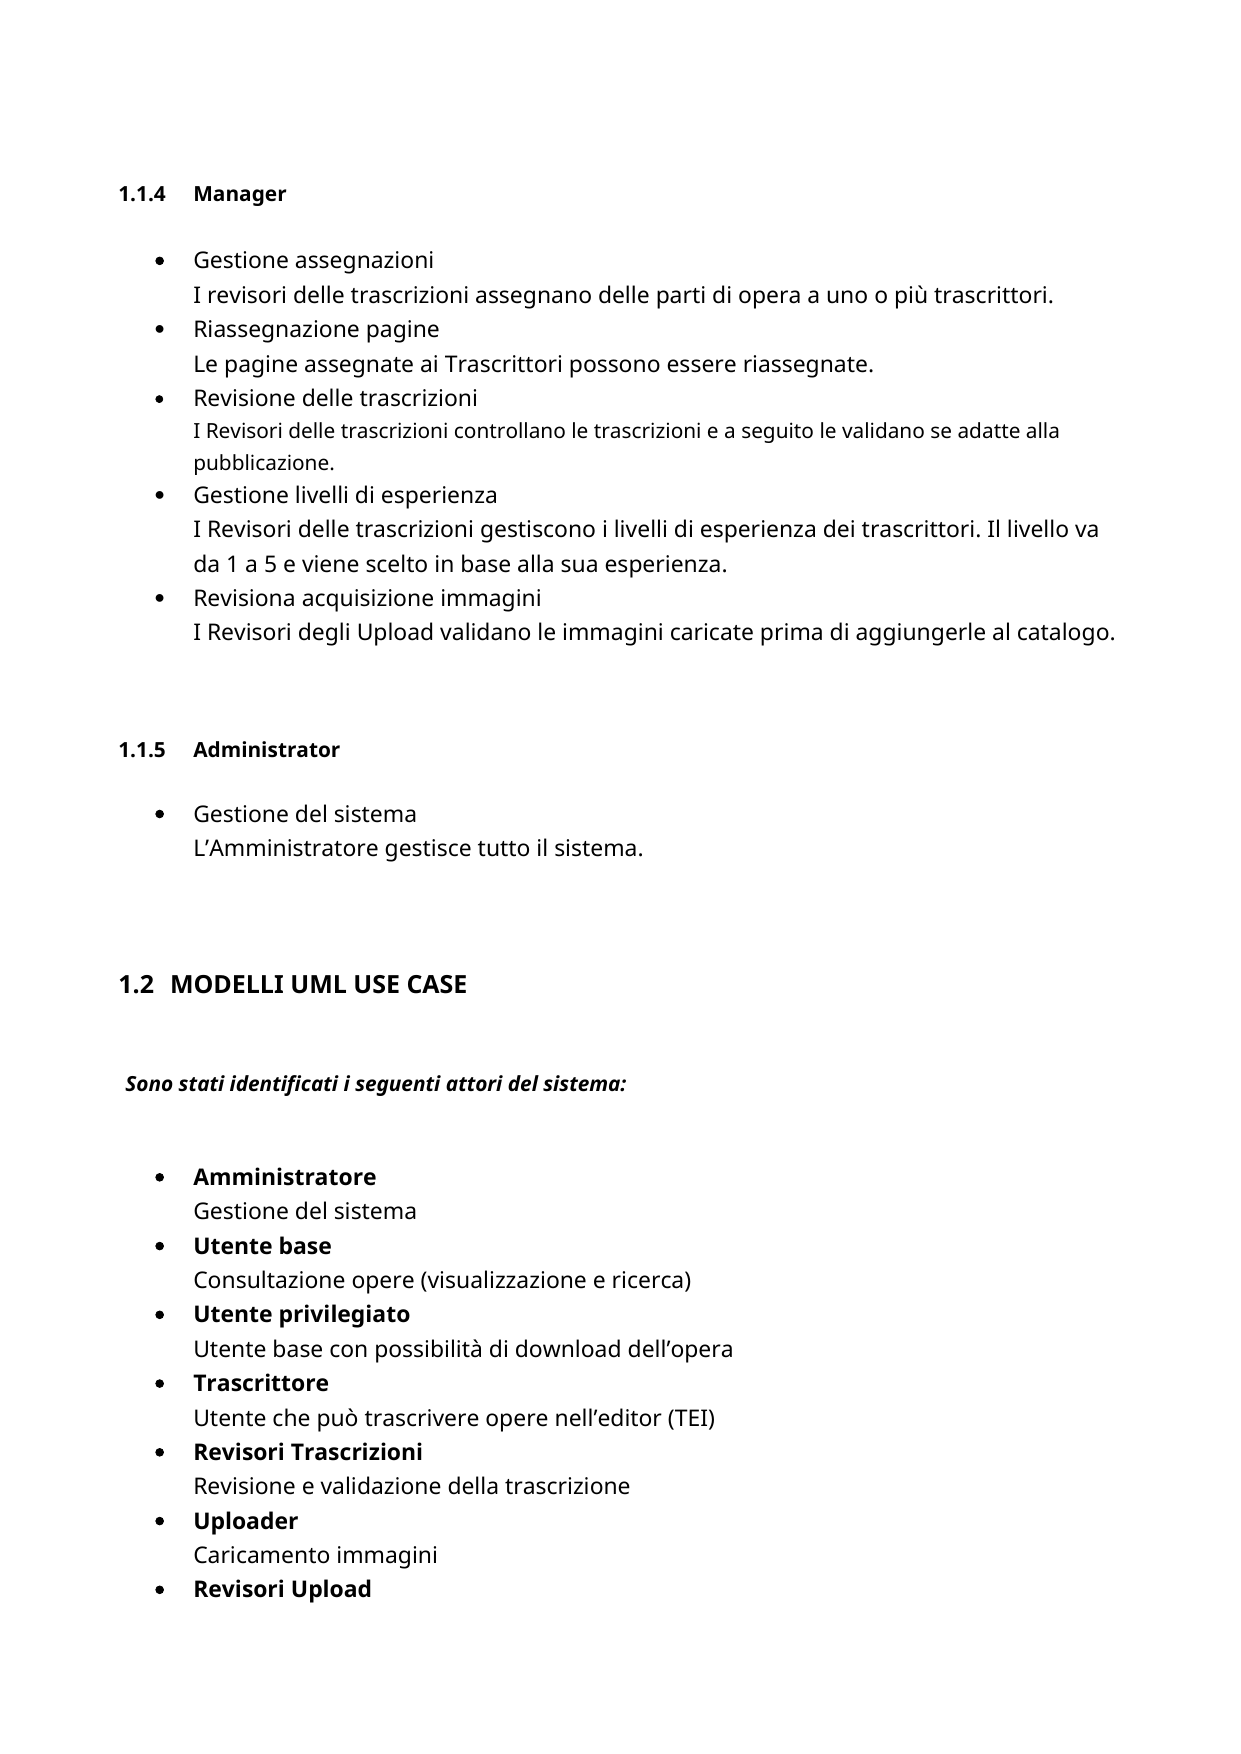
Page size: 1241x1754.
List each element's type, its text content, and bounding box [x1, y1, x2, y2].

list Revisione e validazione della trascrizione [193, 1470, 1122, 1502]
list Gestione del sistema [193, 1195, 1122, 1227]
list Consultazione opere (visualizzazione e ricerca) [193, 1264, 1122, 1295]
list I Revisori delle trascrizioni controllano le trascrizioni e a seguito le validano se adatte alla pubblicazione. [193, 416, 1122, 476]
list Le pagine assegnate ai Trascrittori possono essere riassegnate. [193, 348, 1122, 379]
list Utente privilegiato [156, 1298, 1122, 1330]
list L’Amministratore gestisce tutto il sistema. [193, 832, 1122, 863]
list Gestione del sistema [156, 797, 1122, 829]
text Sono stati identificati i seguenti attori del sistema: [118, 1069, 1122, 1098]
list Utente base [156, 1230, 1122, 1261]
list Utente base con possibilità di download dell’opera [193, 1333, 1122, 1364]
list Riassegnazione pagine [156, 313, 1122, 344]
list I Revisori delle trascrizioni gestiscono i livelli di esperienza dei trascrittori. Il livello va da 1 a 5 e viene scelto in base alla sua esperienza. [193, 513, 1122, 579]
list Revisori Upload [156, 1573, 1122, 1605]
list I Revisori degli Upload validano le immagini caricate prima di aggiungerle al catalogo. [193, 616, 1122, 648]
list Amministratore [156, 1161, 1122, 1192]
list Revisione delle trascrizioni [156, 382, 1122, 413]
list I revisori delle trascrizioni assegnano delle parti di opera a uno o più trascrittori. [193, 279, 1122, 310]
list Caricamento immagini [193, 1539, 1122, 1570]
list Revisori Trascrizioni [156, 1436, 1122, 1467]
list Administrator [118, 735, 1122, 763]
list Manager [118, 179, 1122, 207]
list Revisiona acquisizione immagini [156, 582, 1122, 613]
list Gestione assegnazioni [156, 244, 1122, 276]
list MODELLI UML USE CASE [118, 966, 1122, 1000]
list Uploader [156, 1505, 1122, 1536]
list Trascrittore [156, 1367, 1122, 1398]
list Utente che può trascrivere opere nell’editor (TEI) [193, 1402, 1122, 1433]
list Gestione livelli di esperienza [156, 479, 1122, 510]
